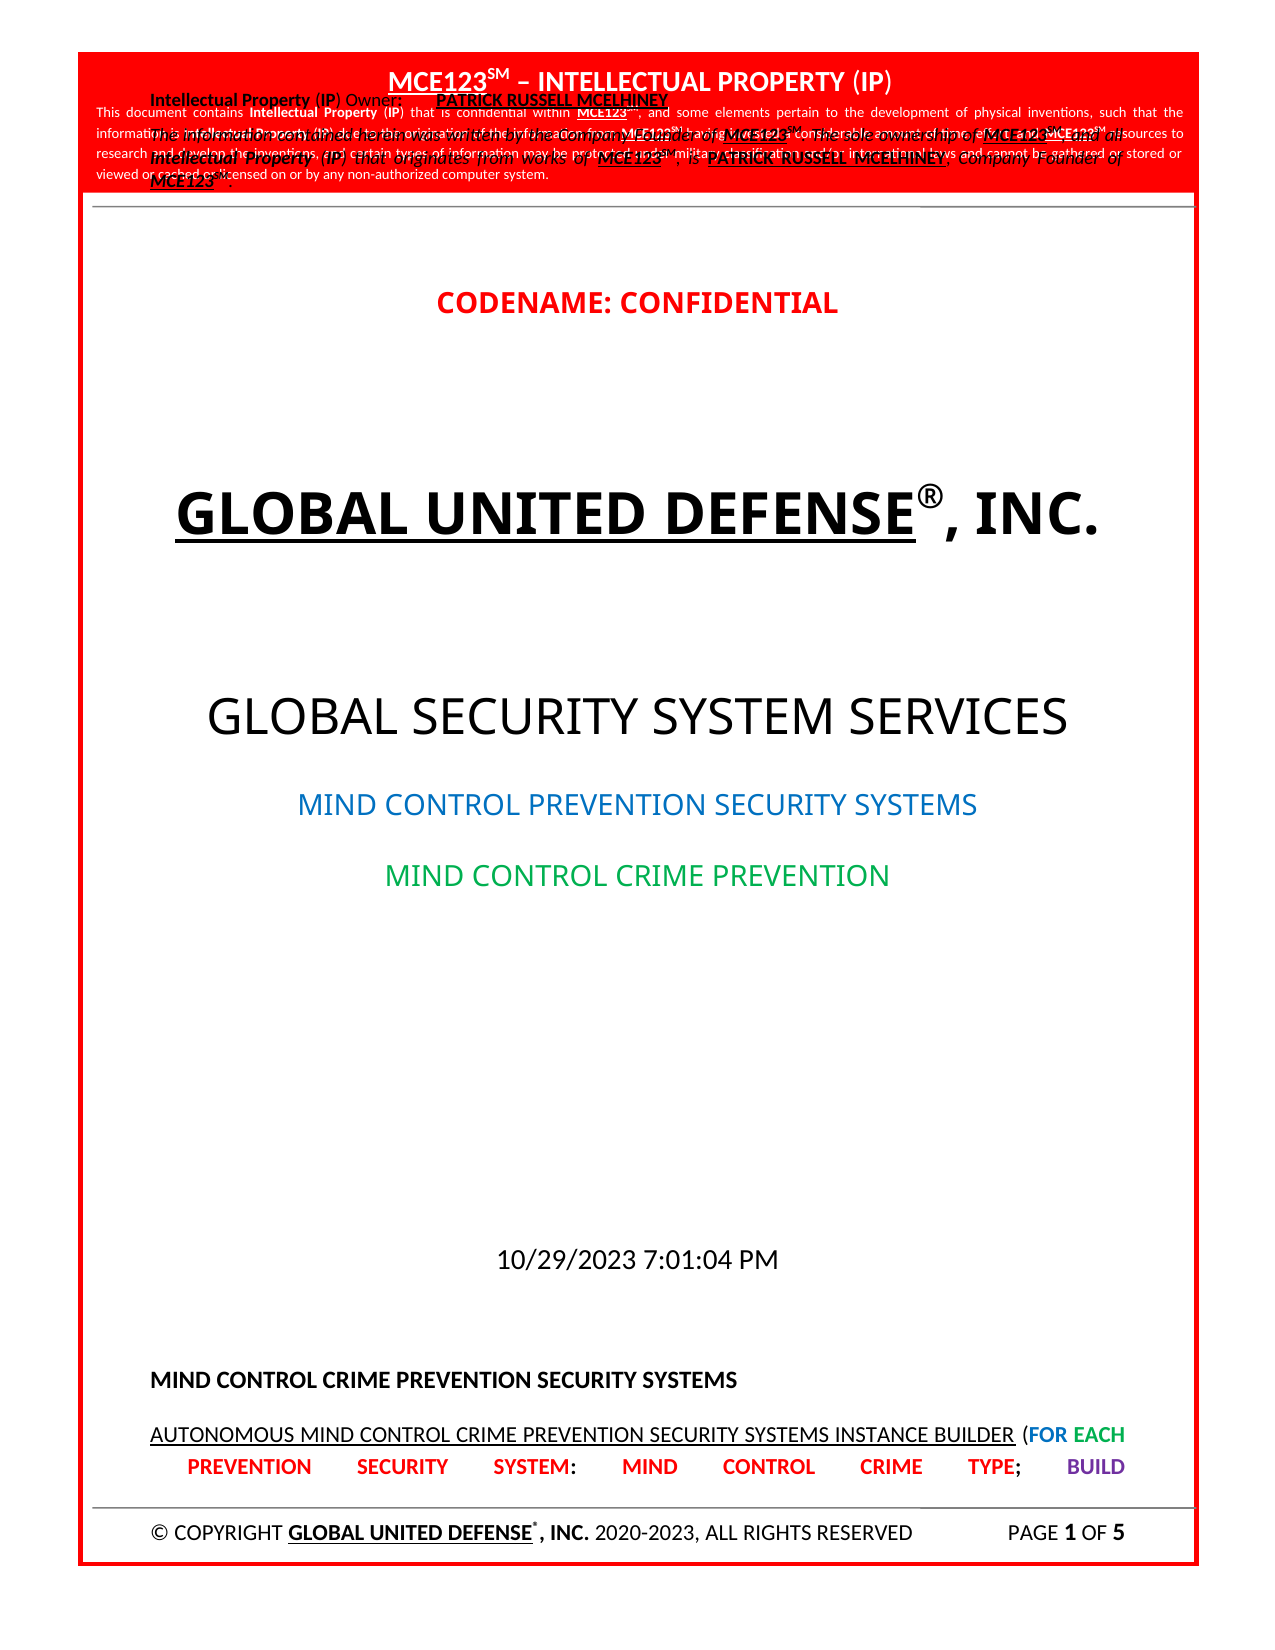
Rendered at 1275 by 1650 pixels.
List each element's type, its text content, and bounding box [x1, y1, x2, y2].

text CODENAME: CONFIDENTIAL [150, 282, 1125, 322]
text GLOBAL SECURITY SYSTEM SERVICES [150, 681, 1125, 749]
text GLOBAL UNITED DEFENSE®, INC. [150, 472, 1125, 551]
subtitle MIND CONTROL CRIME PREVENTION [150, 855, 1125, 894]
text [150, 1420, 1125, 1481]
text MIND CONTROL CRIME PREVENTION SECURITY SYSTEMS [150, 1364, 1125, 1395]
text 10/29/2023 7:01:04 PM [150, 1241, 1125, 1277]
subtitle MIND CONTROL PREVENTION SECURITY SYSTEMS [150, 784, 1125, 824]
